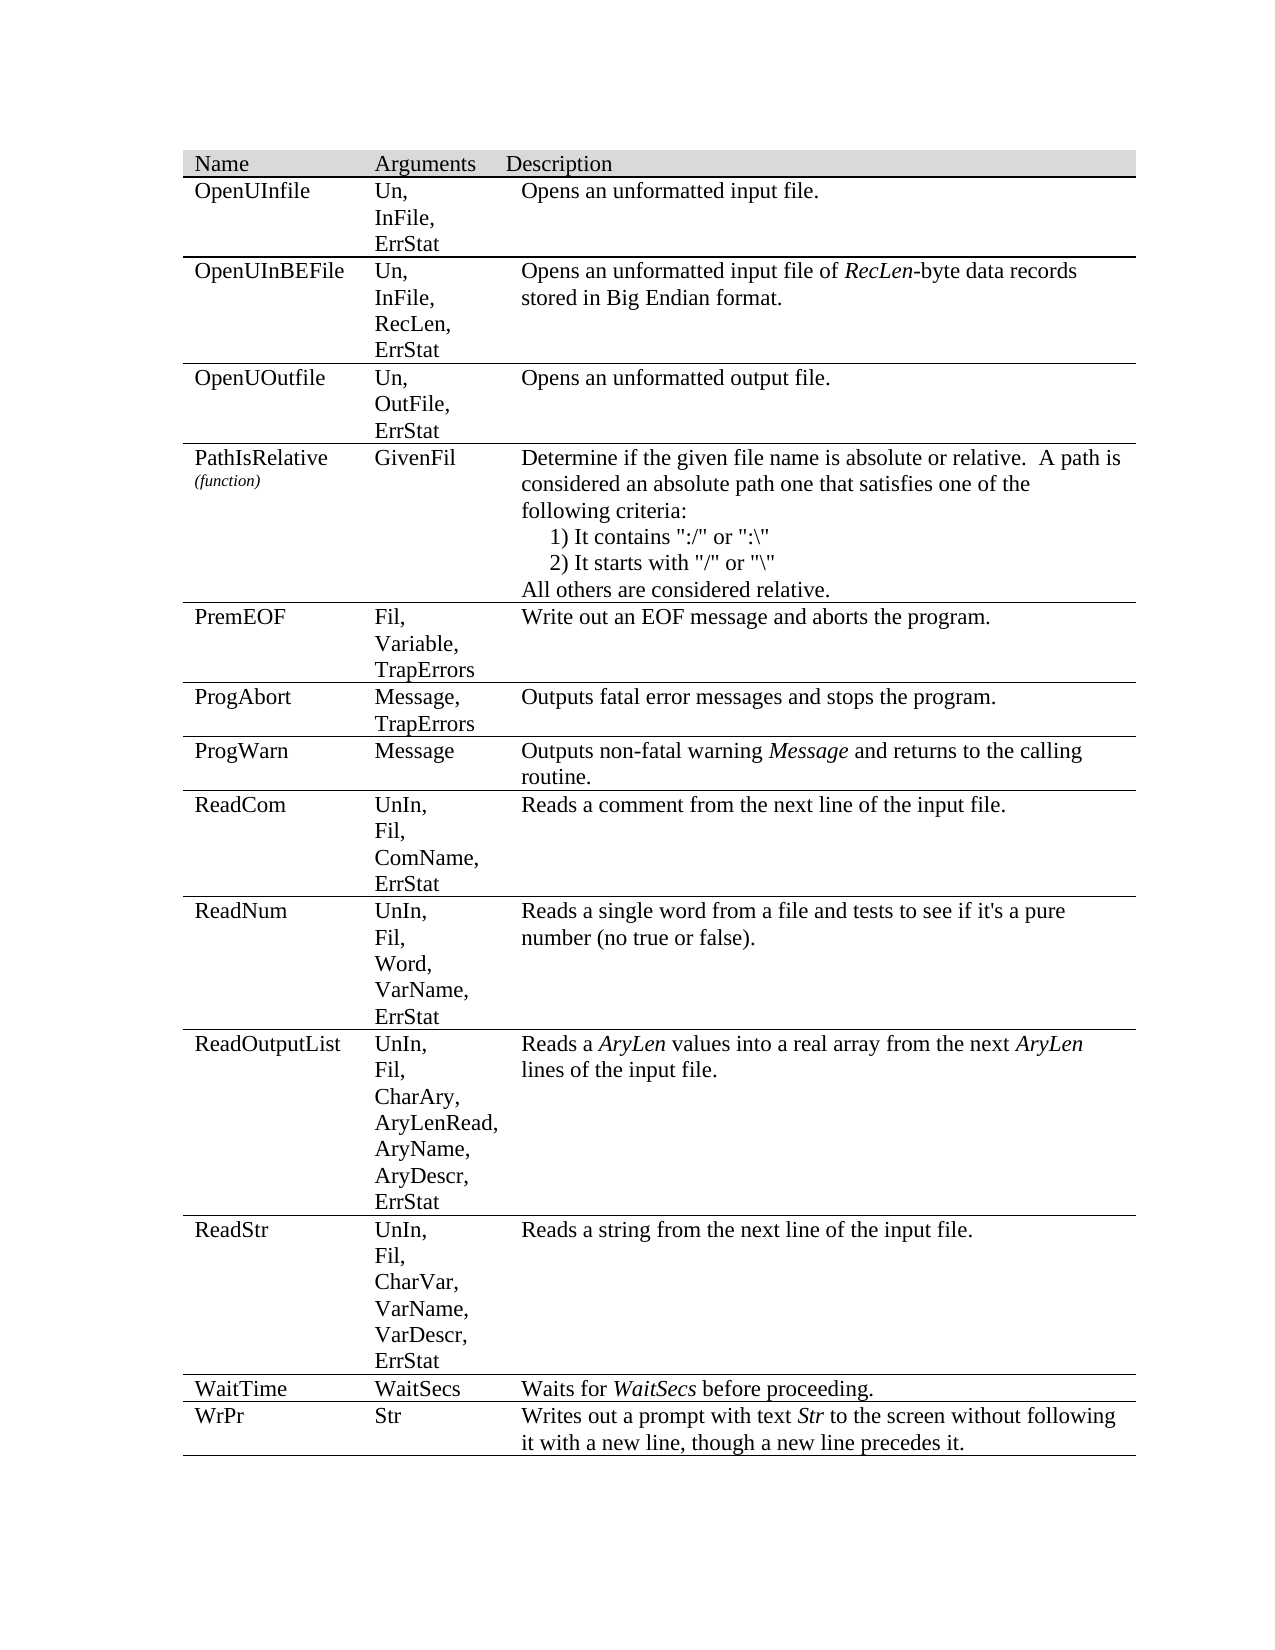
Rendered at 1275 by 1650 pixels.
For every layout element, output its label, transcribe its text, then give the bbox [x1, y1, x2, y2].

table_cell PremEOF [183, 603, 363, 682]
table_cell Str [363, 1402, 510, 1455]
table_cell Un, InFile, ErrStat [363, 178, 510, 256]
table_cell Waits for WaitSecs before proceeding. [510, 1375, 1136, 1401]
table_cell UnIn, Fil, CharAry, AryLenRead, AryName, AryDescr, ErrStat [363, 1030, 510, 1214]
table_cell ReadNum [183, 897, 363, 1029]
table_cell Outputs non-fatal warning Message and returns to the calling routine. [510, 737, 1136, 790]
table_cell OpenUInBEFile [183, 258, 363, 363]
table_cell Reads a single word from a file and tests to see if it's a pure number (no true or false). [510, 897, 1136, 1029]
table_cell WaitSecs [363, 1375, 510, 1401]
table_cell GivenFil [363, 444, 510, 602]
table_cell Reads a AryLen values into a real array from the next AryLen lines of the input file. [510, 1030, 1136, 1214]
table_cell OpenUInfile [183, 178, 363, 256]
table_cell Reads a comment from the next line of the input file. [510, 791, 1136, 896]
table_cell ProgAbort [183, 683, 363, 736]
table_header Description [494, 150, 1136, 176]
table_cell ReadStr [183, 1216, 363, 1374]
table_cell Message [363, 737, 510, 790]
table_cell Fil, Variable, TrapErrors [363, 603, 510, 682]
table_cell ReadOutputList [183, 1030, 363, 1214]
table_cell PathIsRelative (function) [183, 444, 363, 602]
table_header Name [183, 150, 363, 176]
table_cell Opens an unformatted input file of RecLen-byte data records stored in Big Endian format. [510, 258, 1136, 363]
table_cell Un, OutFile, ErrStat [363, 364, 510, 443]
table_cell WaitTime [183, 1375, 363, 1401]
table_cell Opens an unformatted output file. [510, 364, 1136, 443]
table_cell WrPr [183, 1402, 363, 1455]
table_cell Reads a string from the next line of the input file. [510, 1216, 1136, 1374]
table_cell UnIn, Fil, Word, VarName, ErrStat [363, 897, 510, 1029]
table_cell UnIn, Fil, ComName, ErrStat [363, 791, 510, 896]
table_cell Outputs fatal error messages and stops the program. [510, 683, 1136, 736]
table_header Arguments [363, 150, 494, 176]
table_cell Message, TrapErrors [363, 683, 510, 736]
table_cell ProgWarn [183, 737, 363, 790]
table_cell OpenUOutfile [183, 364, 363, 443]
table_cell UnIn, Fil, CharVar, VarName, VarDescr, ErrStat [363, 1216, 510, 1374]
table_cell Writes out a prompt with text Str to the screen without following it with a new line, though a new line precedes it. [510, 1402, 1136, 1455]
table_cell ReadCom [183, 791, 363, 896]
table_cell Opens an unformatted input file. [510, 178, 1136, 256]
table_cell Un, InFile, RecLen, ErrStat [363, 258, 510, 363]
table_cell Write out an EOF message and aborts the program. [510, 603, 1136, 682]
